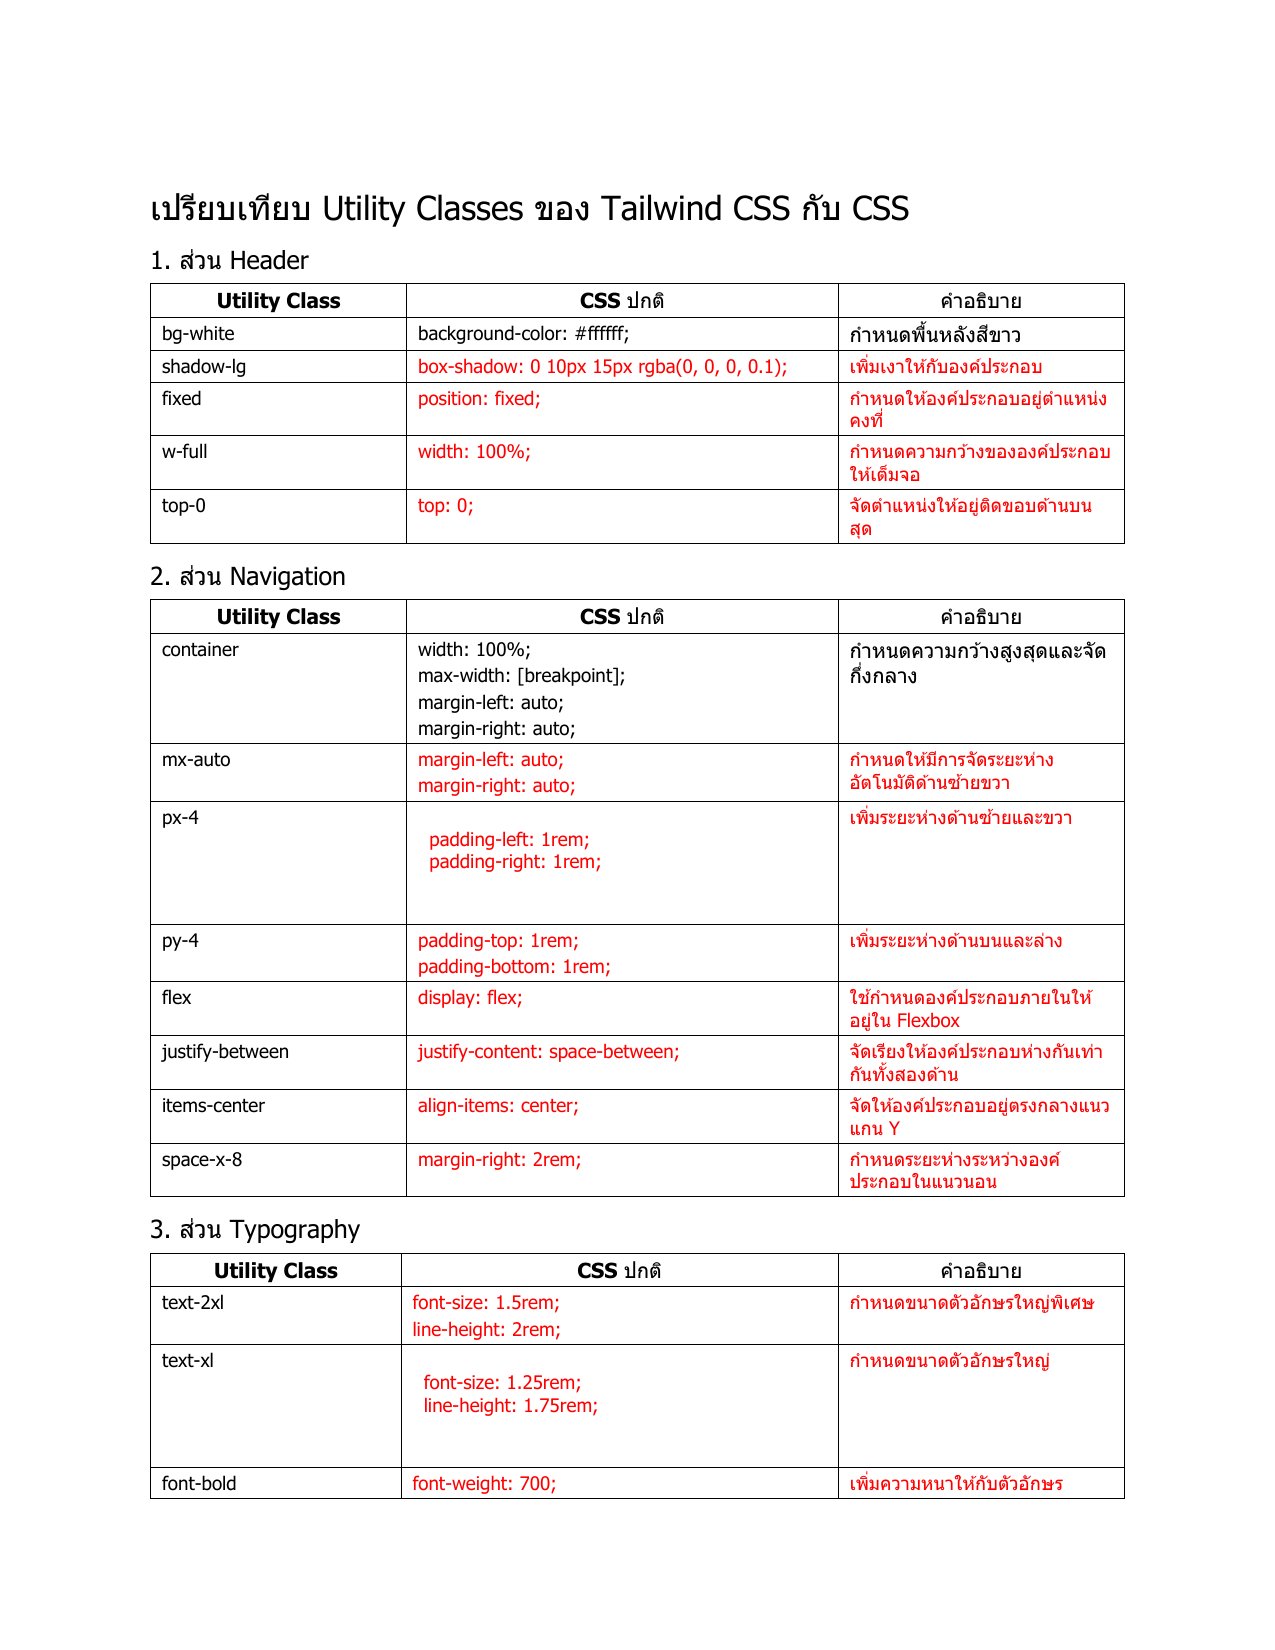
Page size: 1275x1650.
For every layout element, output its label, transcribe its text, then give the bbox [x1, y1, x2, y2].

table_cell กำหนดความกว้างสูงสุดและจัดกึ่งกลาง [839, 634, 1124, 743]
table_header CSS ปกติ [407, 600, 838, 633]
table_cell justify-content: space-between; [407, 1036, 838, 1089]
subtitle 3. ส่วน Typography [150, 1214, 1125, 1244]
table_cell padding-top: 1rem; padding-bottom: 1rem; [407, 925, 838, 981]
table_cell จัดให้องค์ประกอบอยู่ตรงกลางแนวแกน Y [839, 1090, 1124, 1142]
table_cell box-shadow: 0 10px 15px rgba(0, 0, 0, 0.1); [407, 351, 838, 382]
table_header Utility Class [151, 1254, 401, 1286]
table_cell space-x-8 [151, 1144, 406, 1196]
table_cell จัดตำแหน่งให้อยู่ติดขอบด้านบนสุด [839, 490, 1124, 543]
table_cell width: 100%; [407, 436, 838, 489]
table_cell shadow-lg [151, 351, 406, 382]
table_header คำอธิบาย [839, 284, 1124, 317]
table_header คำอธิบาย [839, 1254, 1124, 1286]
table_cell กำหนดให้องค์ประกอบอยู่ตำแหน่งคงที่ [839, 383, 1124, 435]
table_header CSS ปกติ [402, 1254, 838, 1286]
table_cell py-4 [151, 925, 406, 981]
table_cell กำหนดขนาดตัวอักษรใหญ่พิเศษ [839, 1287, 1124, 1344]
table_cell font-weight: 700; [402, 1468, 838, 1498]
table_cell flex [151, 982, 406, 1035]
table_cell mx-auto [151, 744, 406, 801]
subtitle เปรียบเทียบ Utility Classes ของ Tailwind CSS กับ CSS [150, 187, 1125, 228]
table_cell กำหนดให้มีการจัดระยะห่างอัตโนมัติด้านซ้ายขวา [839, 744, 1124, 801]
table_cell margin-left: auto; margin-right: auto; [407, 744, 838, 801]
table_cell container [151, 634, 406, 743]
table_cell เพิ่มความหนาให้กับตัวอักษร [839, 1468, 1124, 1498]
table_header Utility Class [151, 284, 406, 317]
table_cell fixed [151, 383, 406, 435]
table_cell position: fixed; [407, 383, 838, 435]
table_cell font-bold [151, 1468, 401, 1498]
table_cell [407, 802, 838, 924]
table_cell margin-right: 2rem; [407, 1144, 838, 1196]
table_cell align-items: center; [407, 1090, 838, 1142]
subtitle 2. ส่วน Navigation [150, 561, 1125, 591]
table_cell เพิ่มระยะห่างด้านบนและล่าง [839, 925, 1124, 981]
table_cell top-0 [151, 490, 406, 543]
table_header CSS ปกติ [407, 284, 838, 317]
table_cell เพิ่มระยะห่างด้านซ้ายและขวา [839, 802, 1124, 924]
table_cell text-xl [151, 1345, 401, 1467]
table_cell background-color: #ffffff; [407, 318, 838, 350]
table_cell display: flex; [407, 982, 838, 1035]
table_cell กำหนดระยะห่างระหว่างองค์ประกอบในแนวนอน [839, 1144, 1124, 1196]
table_cell กำหนดขนาดตัวอักษรใหญ่ [839, 1345, 1124, 1467]
table_cell เพิ่มเงาให้กับองค์ประกอบ [839, 351, 1124, 382]
table_cell [402, 1345, 838, 1467]
table_cell ใช้กำหนดองค์ประกอบภายในให้อยู่ใน Flexbox [839, 982, 1124, 1035]
table_cell bg-white [151, 318, 406, 350]
table_cell px-4 [151, 802, 406, 924]
table_header Utility Class [151, 600, 406, 633]
table_cell font-size: 1.5rem; line-height: 2rem; [402, 1287, 838, 1344]
table_cell top: 0; [407, 490, 838, 543]
table_header คำอธิบาย [839, 600, 1124, 633]
table_cell กำหนดพื้นหลังสีขาว [839, 318, 1124, 350]
table_cell w-full [151, 436, 406, 489]
table_cell items-center [151, 1090, 406, 1142]
table_cell กำหนดความกว้างขององค์ประกอบให้เต็มจอ [839, 436, 1124, 489]
table_cell justify-between [151, 1036, 406, 1089]
table_cell width: 100%; max-width: [breakpoint]; margin-left: auto; margin-right: auto; [407, 634, 838, 743]
table_cell text-2xl [151, 1287, 401, 1344]
subtitle 1. ส่วน Header [150, 244, 1125, 274]
table_cell จัดเรียงให้องค์ประกอบห่างกันเท่ากันทั้งสองด้าน [839, 1036, 1124, 1089]
